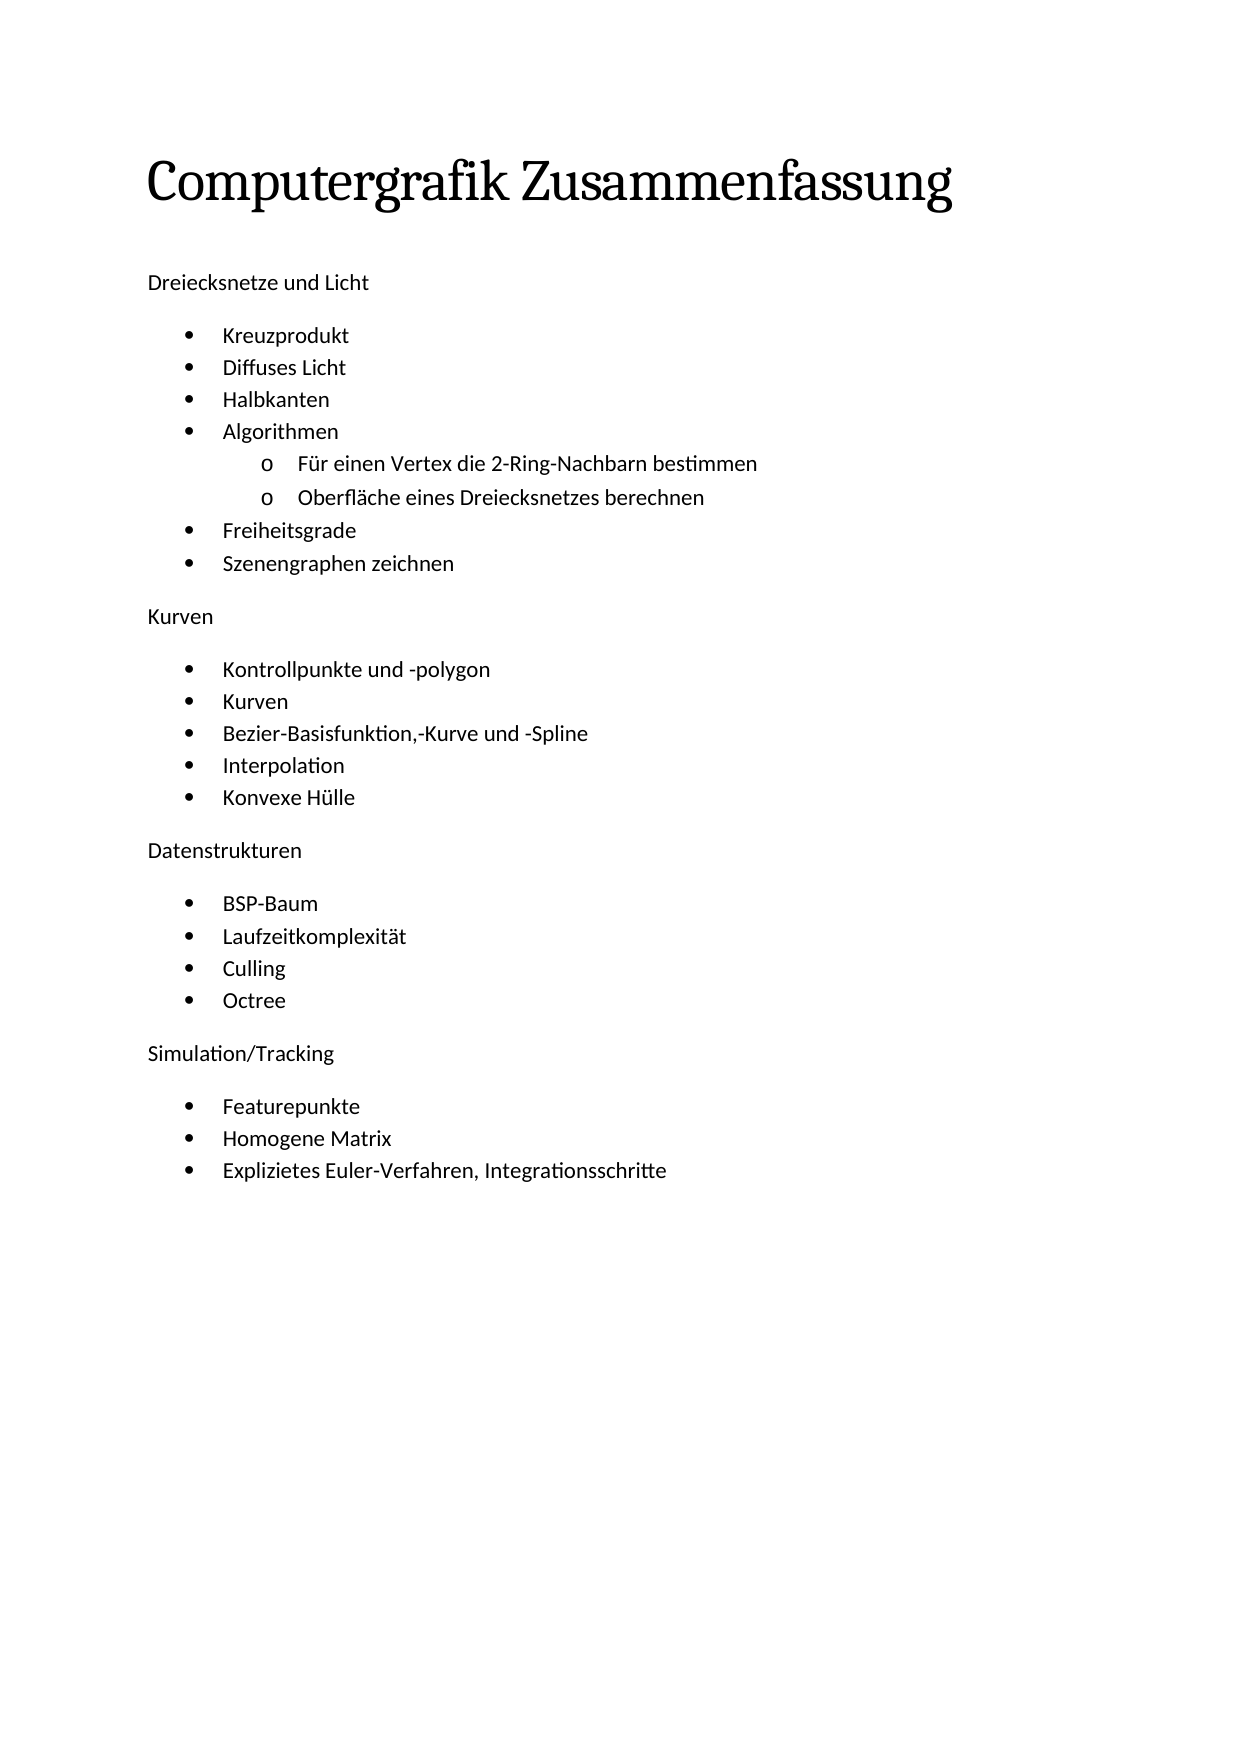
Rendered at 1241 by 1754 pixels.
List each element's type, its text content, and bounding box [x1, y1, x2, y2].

list Konvexe Hülle [185, 783, 1093, 812]
list Octree [185, 986, 1093, 1014]
list Halbkanten [185, 385, 1093, 413]
text Kurven [148, 602, 1093, 630]
list Freiheitsgrade [185, 517, 1093, 544]
list Culling [185, 954, 1093, 982]
list Für einen Vertex die 2-Ring-Nachbarn bestimmen [260, 449, 1093, 479]
list Kontrollpunkte und -polygon [185, 655, 1093, 683]
list Oberfläche eines Dreiecksnetzes berechnen [260, 483, 1093, 512]
text Dreiecksnetze und Licht [148, 268, 1093, 296]
text Simulation/Tracking [148, 1039, 1093, 1067]
list Laufzeitkomplexität [185, 922, 1093, 950]
text Datenstrukturen [148, 837, 1093, 864]
list Interpolation [185, 751, 1093, 779]
list Kreuzprodukt [185, 321, 1093, 349]
list Kurven [185, 687, 1093, 715]
list Featurepunkte [185, 1092, 1093, 1120]
list Bezier-Basisfunktion,-Kurve und -Spline [185, 719, 1093, 747]
list Homogene Matrix [185, 1124, 1093, 1152]
title Computergrafik Zusammenfassung [148, 148, 1093, 215]
list Diffuses Licht [185, 353, 1093, 381]
list Algorithmen [185, 417, 1093, 445]
list Szenengraphen zeichnen [185, 549, 1093, 577]
list Explizietes Euler-Verfahren, Integrationsschritte [185, 1157, 1093, 1184]
list BSP-Baum [185, 889, 1093, 918]
